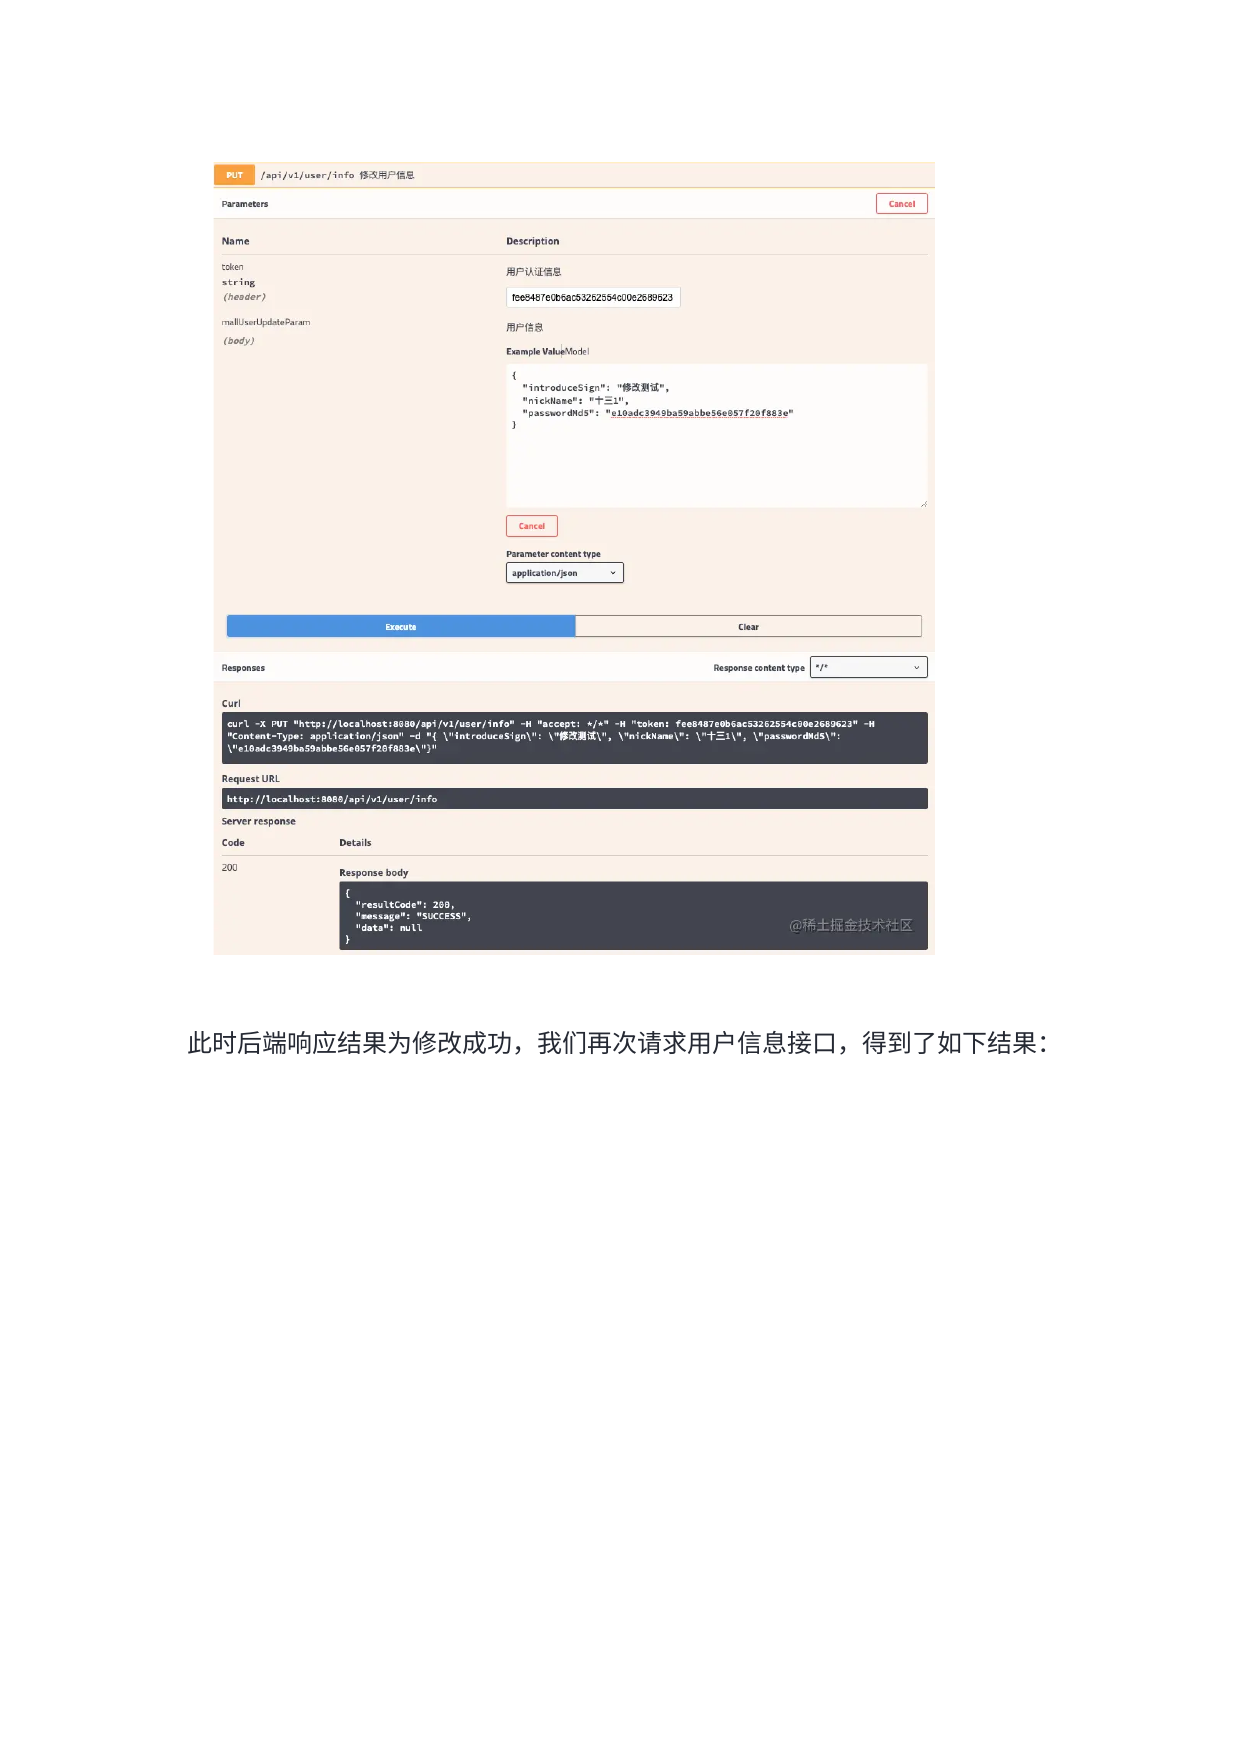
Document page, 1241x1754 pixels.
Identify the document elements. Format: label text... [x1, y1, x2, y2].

text 此时后端响应结果为修改成功，我们再次请求用户信息接口，得到了如下结果： [187, 1009, 1053, 1074]
picture [213, 162, 935, 955]
